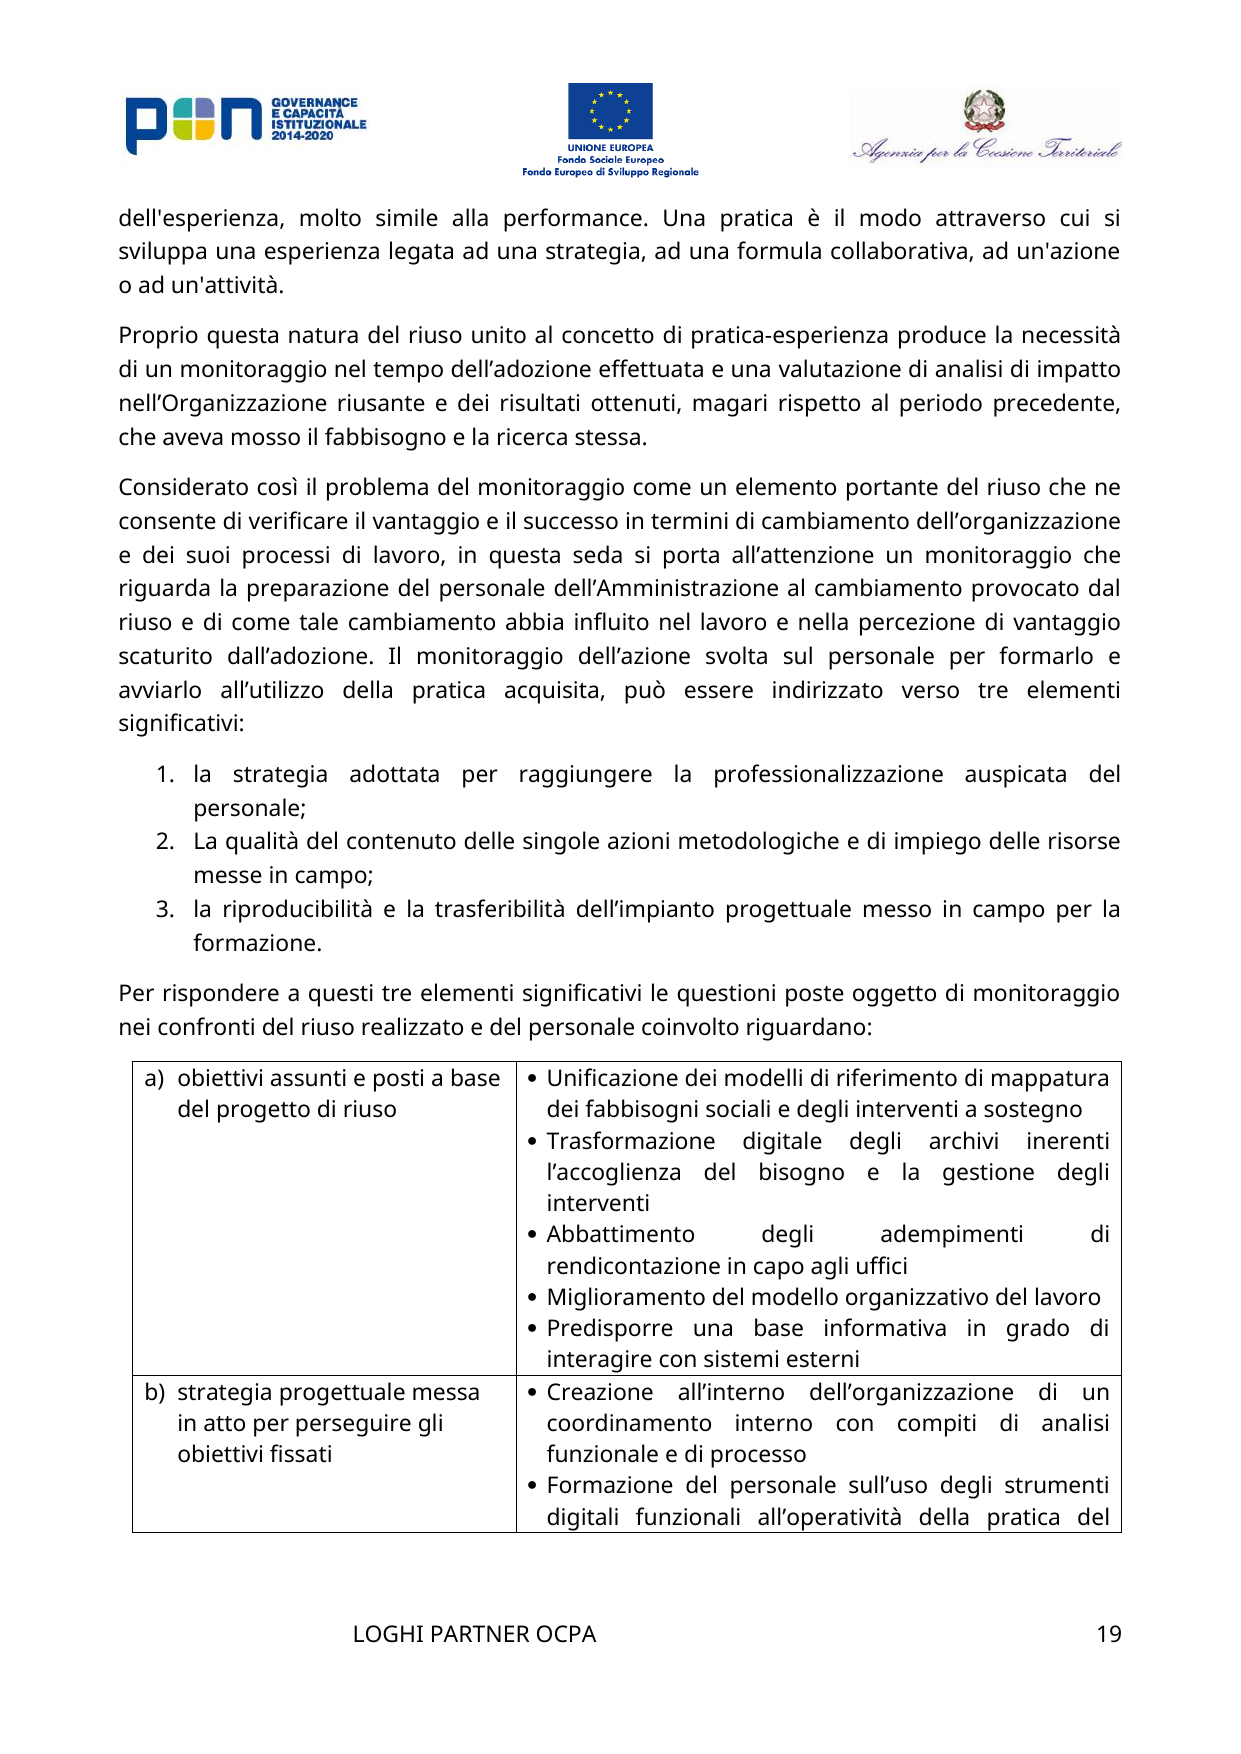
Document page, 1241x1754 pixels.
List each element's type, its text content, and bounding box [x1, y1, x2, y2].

text Considerato così il problema del monitoraggio come un elemento portante del riuso che ne consente di verificare il vantaggio e il successo in termini di cambiamento dell’organizzazione e dei suoi processi di lavoro, in questa seda si porta all’attenzione un monitoraggio che riguarda la preparazione del personale dell’Amministrazione al cambiamento provocato dal riuso e di come tale cambiamento abbia influito nel lavoro e nella percezione di vantaggio scaturito dall’adozione. Il monitoraggio dell’azione svolta sul personale per formarlo e avviarlo all’utilizzo della pratica acquisita, può essere indirizzato verso tre elementi significativi: [118, 471, 1122, 739]
text Per rispondere a questi tre elementi significativi le questioni poste oggetto di monitoraggio nei confronti del riuso realizzato e del personale coinvolto riguardano: [118, 977, 1122, 1042]
list la strategia adottata per raggiungere la professionalizzazione auspicata del personale; [156, 758, 1122, 823]
list La qualità del contenuto delle singole azioni metodologiche e di impiego delle risorse messe in campo; [156, 825, 1122, 890]
table_header Unificazione dei modelli di riferimento di mappatura dei fabbisogni sociali e degli interventi a sostegno Trasformazione digitale degli archivi inerenti l’accoglienza del bisogno e la gestione degli interventi Abbattimento degli adempimenti di rendicontazione in capo agli uffici Miglioramento del modello organizzativo del lavoro Predisporre una base informativa in grado di interagire con sistemi esterni [517, 1062, 1121, 1375]
text Proprio questa natura del riuso unito al concetto di pratica-esperienza produce la necessità di un monitoraggio nel tempo dell’adozione effettuata e una valutazione di analisi di impatto nell’Organizzazione riusante e dei risultati ottenuti, magari rispetto al periodo precedente, che aveva mosso il fabbisogno e la ricerca stessa. [118, 319, 1122, 452]
table_header obiettivi assunti e posti a base del progetto di riuso [133, 1062, 516, 1375]
table_cell strategia progettuale messa in atto per perseguire gli obiettivi fissati [133, 1376, 516, 1532]
picture [118, 75, 371, 176]
list la riproducibilità e la trasferibilità dell’impianto progettuale messo in campo per la formazione. [156, 893, 1122, 958]
